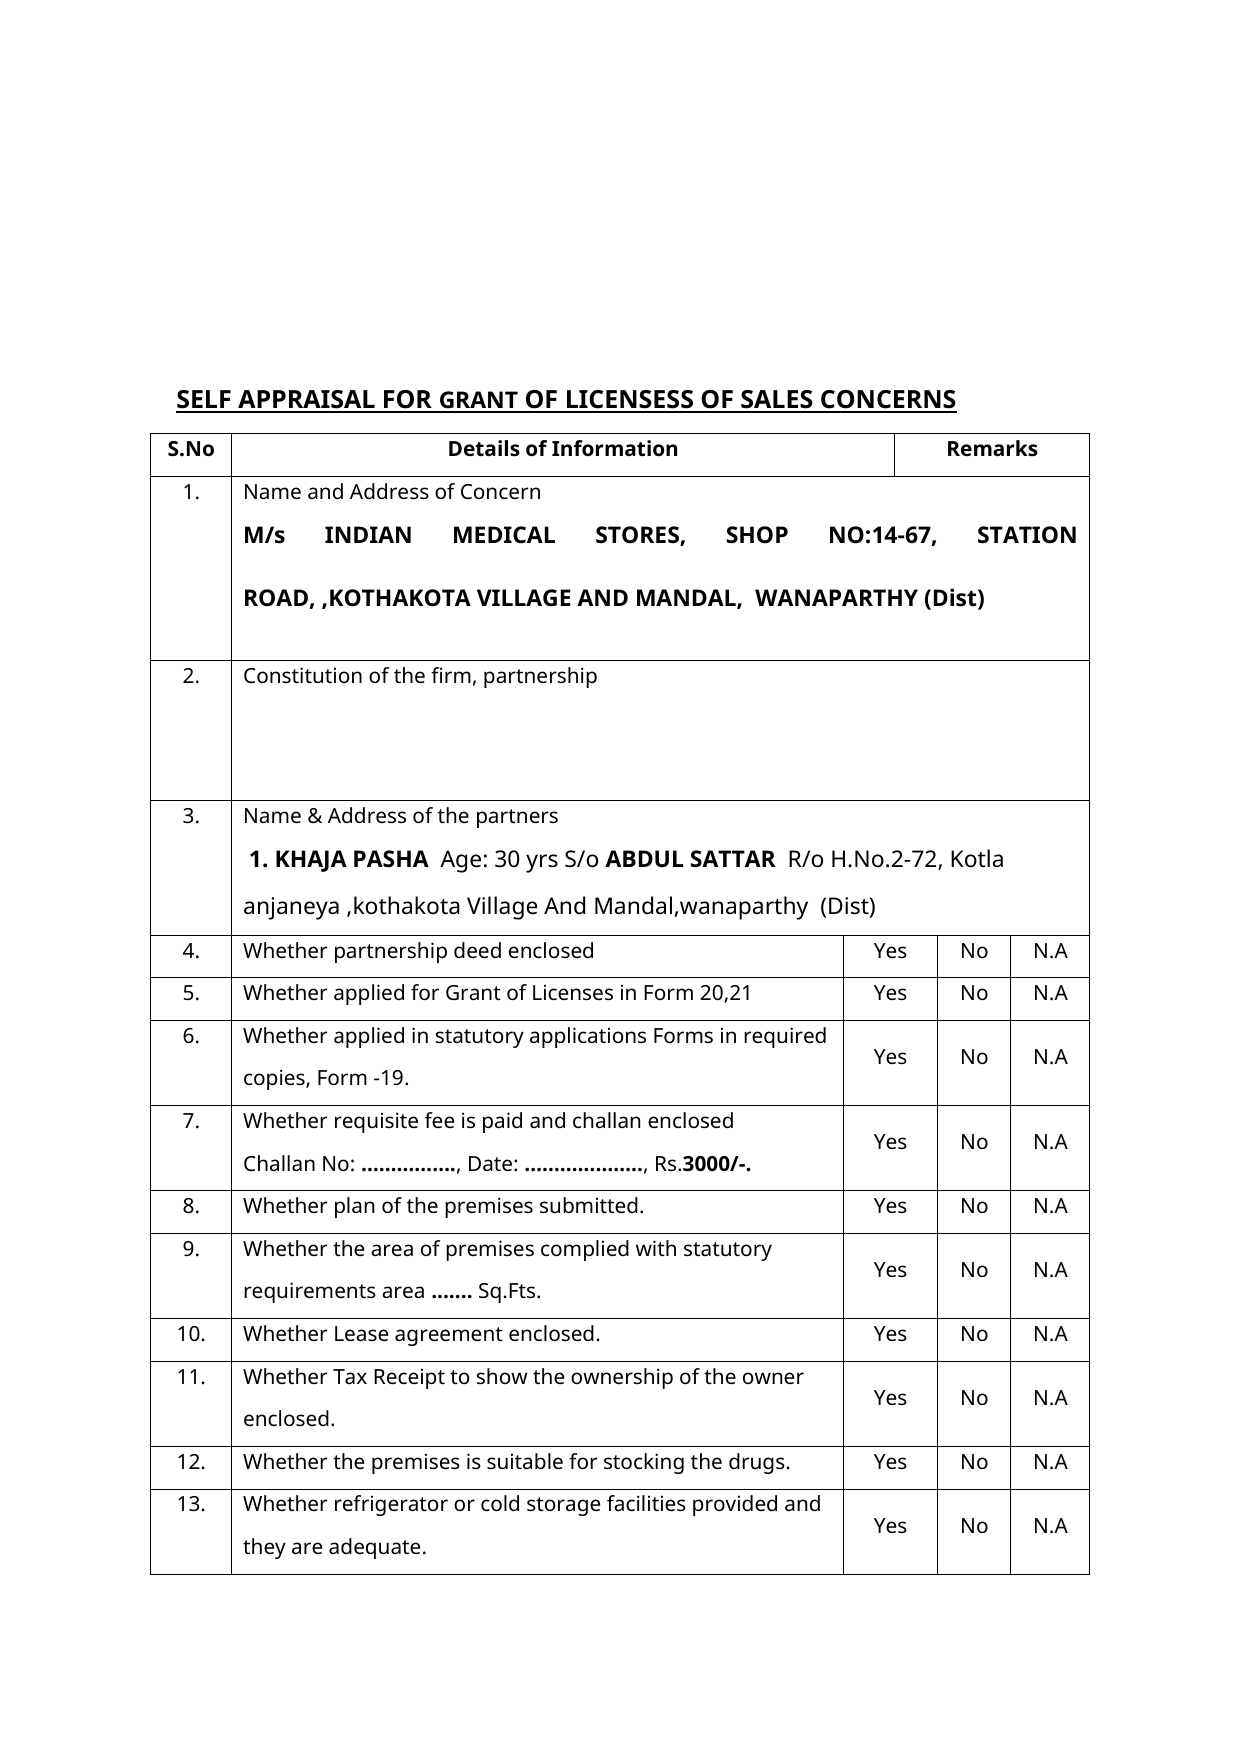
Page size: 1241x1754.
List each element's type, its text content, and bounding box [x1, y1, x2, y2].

table_cell 6. [151, 1021, 231, 1105]
table_cell Whether applied for Grant of Licenses in Form 20,21 [232, 978, 843, 1020]
table_cell 1. [151, 477, 231, 660]
table_cell No [938, 1191, 1010, 1233]
table_cell N.A [1011, 1490, 1089, 1574]
table_cell 3. [151, 801, 231, 935]
table_cell Yes [844, 1191, 937, 1233]
table_cell No [938, 1234, 1010, 1318]
table_cell Yes [844, 1021, 937, 1105]
table_cell No [938, 1106, 1010, 1190]
table_cell Yes [844, 978, 937, 1020]
table_cell Yes [844, 1447, 937, 1488]
table_cell Yes [844, 1362, 937, 1446]
table_cell 13. [151, 1490, 231, 1574]
table_cell 5. [151, 978, 231, 1020]
table_cell 4. [151, 936, 231, 977]
table_cell Whether the area of premises complied with statutory requirements area ....... Sq.Fts. [232, 1234, 843, 1318]
table_cell 8. [151, 1191, 231, 1233]
table_cell Yes [844, 1234, 937, 1318]
table_cell No [938, 1362, 1010, 1446]
table_cell 10. [151, 1319, 231, 1361]
table_cell N.A [1011, 1191, 1089, 1233]
table_cell 9. [151, 1234, 231, 1318]
table_cell Whether requisite fee is paid and challan enclosed Challan No: ……………., Date: ……………….., Rs.3000/-. [232, 1106, 843, 1190]
table_cell No [938, 1490, 1010, 1574]
table_cell Constitution of the firm, partnership [232, 661, 1089, 800]
table_cell Whether plan of the premises submitted. [232, 1191, 843, 1233]
table_cell 11. [151, 1362, 231, 1446]
table_cell No [938, 978, 1010, 1020]
table_cell Whether partnership deed enclosed [232, 936, 843, 977]
table_cell Yes [844, 1319, 937, 1361]
table_cell N.A [1011, 1021, 1089, 1105]
table_cell N.A [1011, 1106, 1089, 1190]
table_cell N.A [1011, 936, 1089, 977]
table_header Remarks [895, 434, 1089, 476]
table_cell N.A [1011, 1319, 1089, 1361]
table_cell N.A [1011, 1234, 1089, 1318]
table_cell No [938, 1021, 1010, 1105]
table_cell N.A [1011, 978, 1089, 1020]
table_cell Whether Lease agreement enclosed. [232, 1319, 843, 1361]
table_cell 2. [151, 661, 231, 800]
table_cell Yes [844, 936, 937, 977]
table_cell No [938, 936, 1010, 977]
table_cell Name and Address of Concern M/s INDIAN MEDICAL STORES, SHOP NO:14-67, STATION ROAD, ,KOTHAKOTA VILLAGE AND MANDAL, WANAPARTHY (Dist) [232, 477, 1089, 660]
table_header S.No [151, 434, 231, 476]
table_cell Whether Tax Receipt to show the ownership of the owner enclosed. [232, 1362, 843, 1446]
table_cell No [938, 1447, 1010, 1488]
table_cell Yes [844, 1106, 937, 1190]
table_cell Whether the premises is suitable for stocking the drugs. [232, 1447, 843, 1488]
table_cell Yes [844, 1490, 937, 1574]
table_cell Name & Address of the partners 1. KHAJA PASHA Age: 30 yrs S/o ABDUL SATTAR R/o H.No.2-72, Kotla anjaneya ,kothakota Village And Mandal,wanaparthy (Dist) [232, 801, 1089, 935]
table_header Details of Information [232, 434, 894, 476]
text SELF APPRAISAL FOR GRANT OF LICENSESS OF SALES CONCERNS [150, 382, 1090, 416]
table_cell N.A [1011, 1447, 1089, 1488]
table_cell No [938, 1319, 1010, 1361]
table_cell Whether applied in statutory applications Forms in required copies, Form -19. [232, 1021, 843, 1105]
table_cell 7. [151, 1106, 231, 1190]
table_cell N.A [1011, 1362, 1089, 1446]
table_cell Whether refrigerator or cold storage facilities provided and they are adequate. [232, 1490, 843, 1574]
table_cell 12. [151, 1447, 231, 1488]
